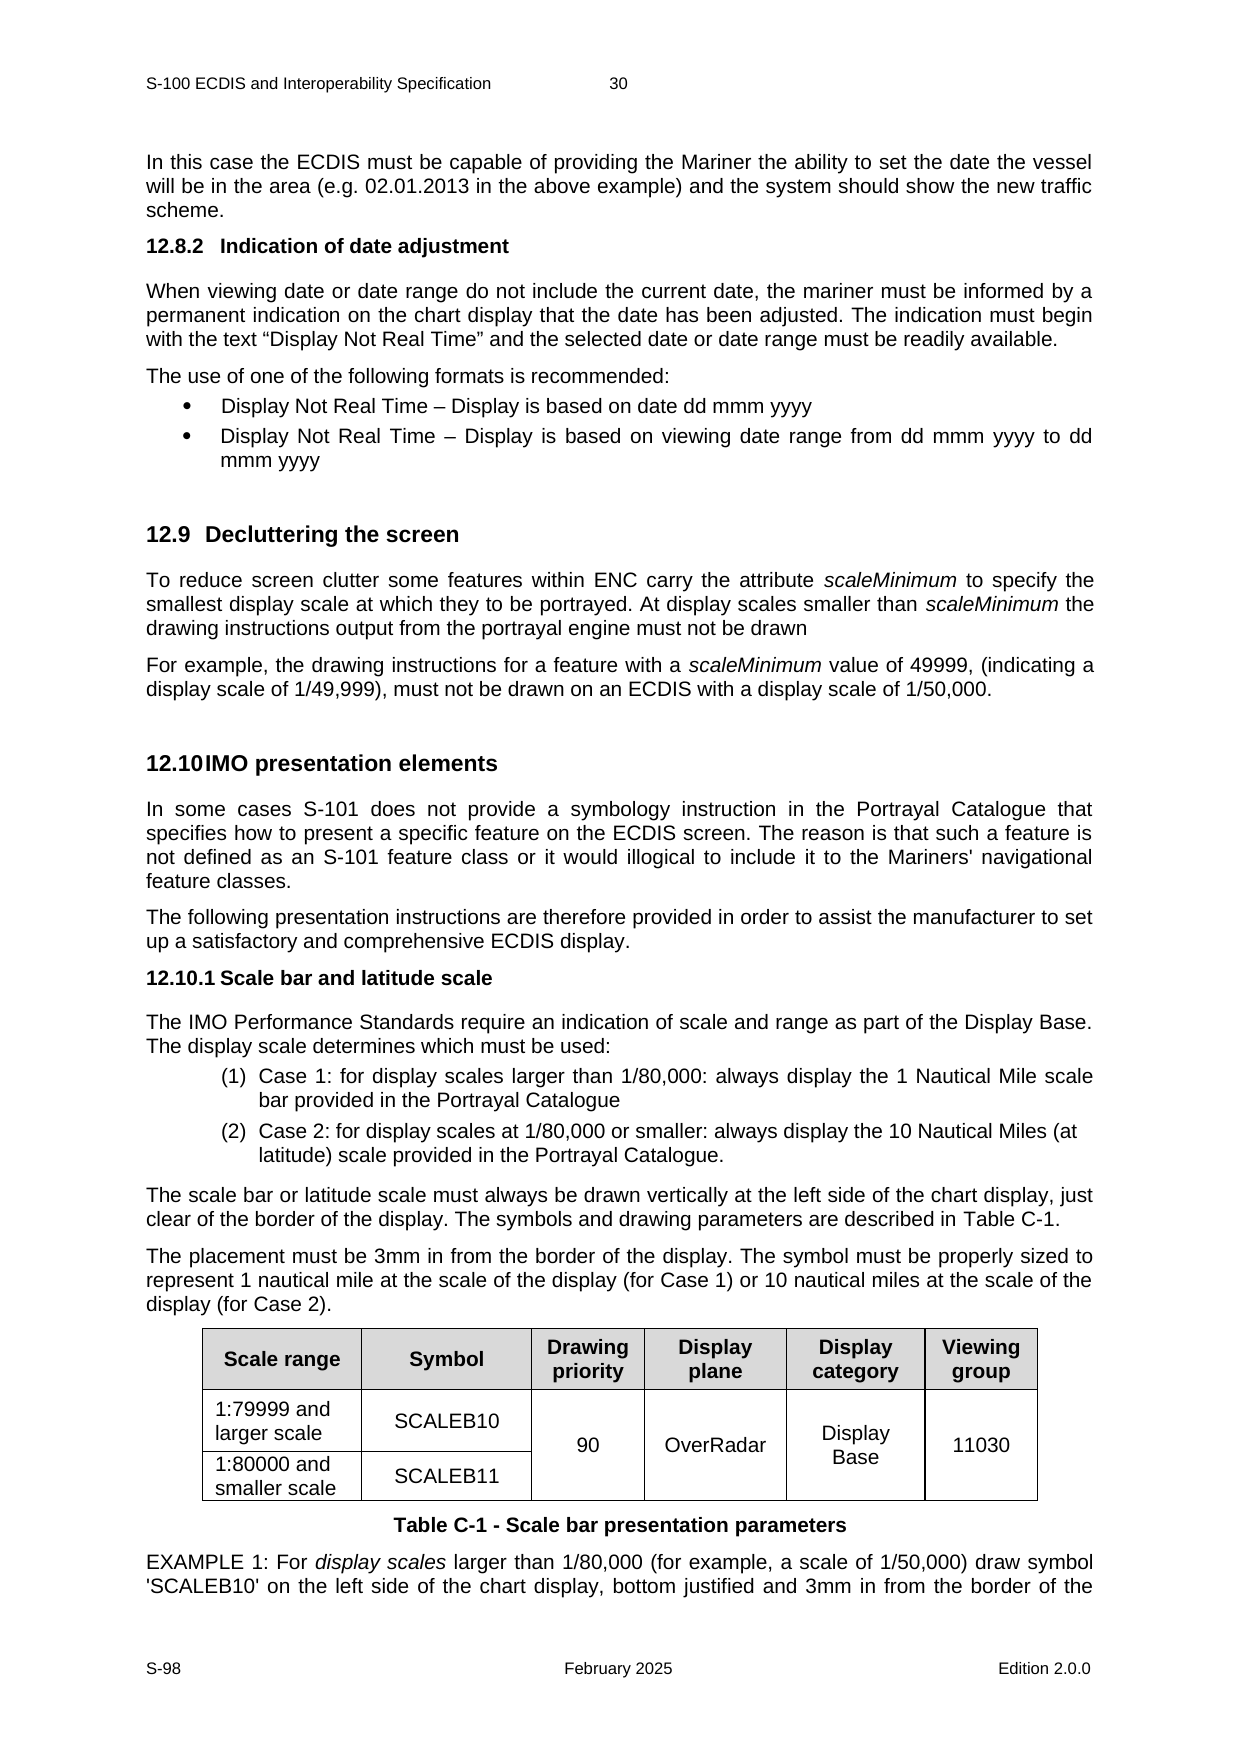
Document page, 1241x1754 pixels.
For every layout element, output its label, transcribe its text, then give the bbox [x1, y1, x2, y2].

table_cell 1:80000 and smaller scale [203, 1452, 361, 1500]
table_header Display category [787, 1329, 924, 1389]
text The following presentation instructions are therefore provided in order to assist the manufacturer to set up a satisfactory and comprehensive ECDIS display. [146, 905, 1094, 953]
table_header Drawing priority [532, 1329, 644, 1389]
subtitle Indication of date adjustment [146, 234, 1094, 258]
table_cell SCALEB10 [362, 1390, 531, 1451]
list Display Not Real Time – Display is based on date dd mmm yyyy [183, 394, 1094, 418]
list Case 2: for display scales at 1/80,000 or smaller: always display the 10 Nautical Miles (at latitude) scale provided in the Portrayal Catalogue. [221, 1118, 1094, 1166]
text For example, the drawing instructions for a feature with a scaleMinimum value of 49999, (indicating a display scale of 1/49,999), must not be drawn on an ECDIS with a display scale of 1/50,000. [146, 653, 1094, 701]
list Display Not Real Time – Display is based on viewing date range from dd mmm yyyy to dd mmm yyyy [183, 424, 1094, 472]
table_cell Display Base [787, 1390, 924, 1500]
table_cell 90 [532, 1390, 644, 1500]
subtitle Scale bar and latitude scale [146, 965, 1094, 989]
text The scale bar or latitude scale must always be drawn vertically at the left side of the chart display, just clear of the border of the display. The symbols and drawing parameters are described in Table C-1. [146, 1183, 1094, 1231]
list Case 1: for display scales larger than 1/80,000: always display the 1 Nautical Mile scale bar provided in the Portrayal Catalogue [221, 1064, 1094, 1112]
table_header Display plane [645, 1329, 786, 1389]
text The placement must be 3mm in from the border of the display. The symbol must be properly sized to represent 1 nautical mile at the scale of the display (for Case 1) or 10 nautical miles at the scale of the display (for Case 2). [146, 1243, 1094, 1315]
subtitle IMO presentation elements [146, 749, 1094, 776]
table_cell 11030 [926, 1390, 1037, 1500]
table_header Symbol [362, 1329, 531, 1389]
subtitle Decluttering the screen [146, 521, 1094, 547]
text Table C-1 - Scale bar presentation parameters [146, 1513, 1094, 1537]
table_header Scale range [203, 1329, 361, 1389]
text In some cases S-101 does not provide a symbology instruction in the Portrayal Catalogue that specifies how to present a specific feature on the ECDIS screen. The reason is that such a feature is not defined as an S-101 feature class or it would illogical to include it to the Mariners' navigational feature classes. [146, 797, 1094, 892]
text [146, 1550, 1094, 1598]
text The IMO Performance Standards require an indication of scale and range as part of the Display Base. The display scale determines which must be used: [146, 1010, 1094, 1058]
table_cell 1:79999 and larger scale [203, 1390, 361, 1451]
table_header Viewing group [926, 1329, 1037, 1389]
text The use of one of the following formats is recommended: [146, 363, 1094, 387]
text To reduce screen clutter some features within ENC carry the attribute scaleMinimum to specify the smallest display scale at which they to be portrayed. At display scales smaller than scaleMinimum the drawing instructions output from the portrayal engine must not be drawn [146, 568, 1094, 640]
text In this case the ECDIS must be capable of providing the Mariner the ability to set the date the vessel will be in the area (e.g. 02.01.2013 in the above example) and the system should show the new traffic scheme. [146, 150, 1094, 222]
text When viewing date or date range do not include the current date, the mariner must be informed by a permanent indication on the chart display that the date has been adjusted. The indication must begin with the text “Display Not Real Time” and the selected date or date range must be readily available. [146, 279, 1094, 351]
table_cell SCALEB11 [362, 1452, 531, 1500]
table_cell OverRadar [645, 1390, 786, 1500]
